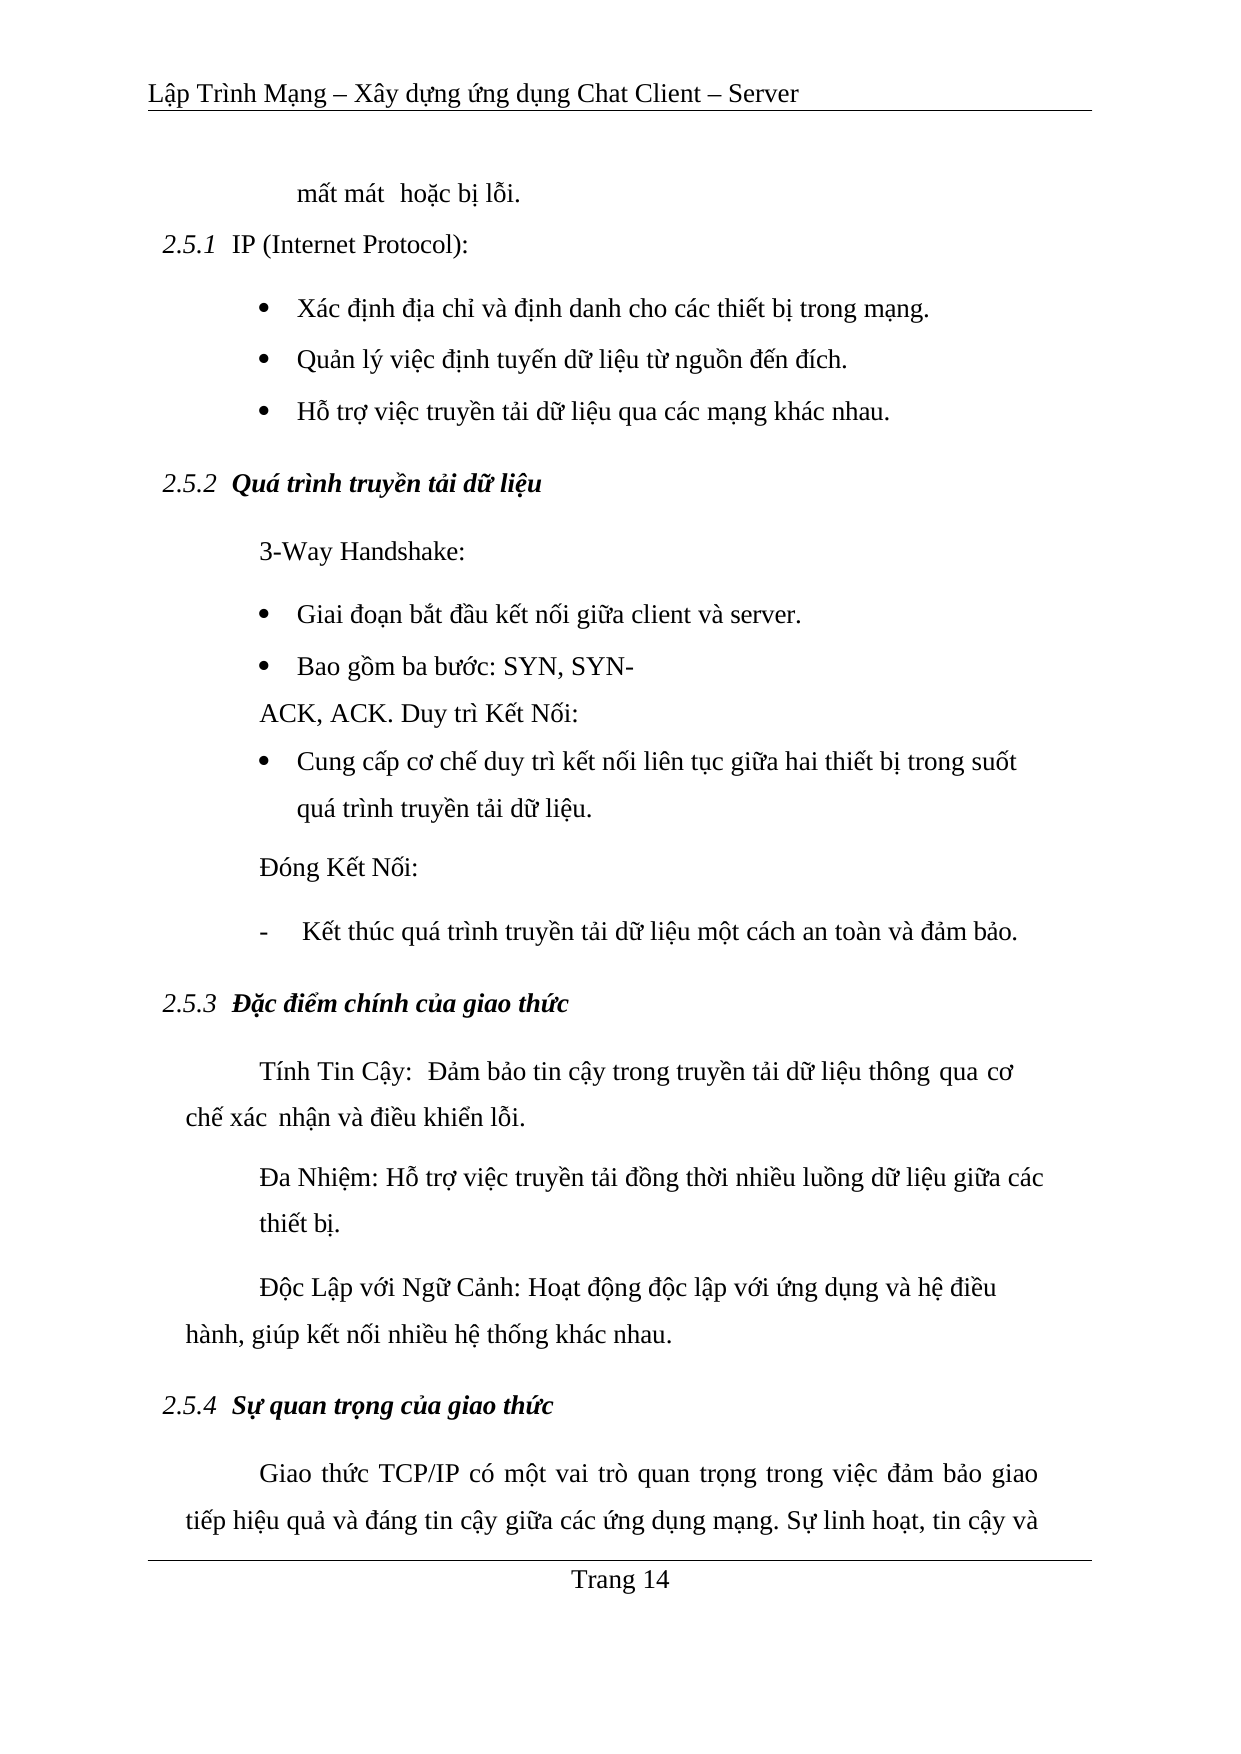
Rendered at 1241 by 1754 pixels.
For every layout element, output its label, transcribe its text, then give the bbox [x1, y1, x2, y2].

list Hỗ trợ việc truyền tải dữ liệu qua các mạng khác nhau. [259, 395, 1092, 426]
list Giai đoạn bắt đầu kết nối giữa client và server. [259, 599, 1092, 630]
list Bao gồm ba bước: SYN, SYN-ACK, ACK. Duy trì Kết Nối: [259, 650, 678, 728]
list Quản lý việc định tuyến dữ liệu từ nguồn đến đích. [259, 343, 1092, 375]
subtitle Đặc điểm chính của giao thức [162, 987, 1092, 1018]
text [185, 1457, 1039, 1535]
subtitle Quá trình truyền tải dữ liệu [162, 467, 1092, 498]
subtitle IP (Internet Protocol): [162, 228, 1092, 259]
list Xác định địa chỉ và định danh cho các thiết bị trong mạng. [259, 292, 1092, 323]
text Đóng Kết Nối: [259, 851, 1092, 882]
text Tính Tin Cậy: Đảm bảo tin cậy trong truyền tải dữ liệu thông qua cơ chế xác nhận và điều khiển lỗi. [185, 1054, 1039, 1132]
text Độc Lập với Ngữ Cảnh: Hoạt động độc lập với ứng dụng và hệ điều hành, giúp kết nối nhiều hệ thống khác nhau. [185, 1271, 1039, 1349]
text 3-Way Handshake: [259, 535, 1092, 566]
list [259, 177, 1039, 208]
list Cung cấp cơ chế duy trì kết nối liên tục giữa hai thiết bị trong suốt quá trình truyền tải dữ liệu. [259, 745, 1039, 823]
text Đa Nhiệm: Hỗ trợ việc truyền tải đồng thời nhiều luồng dữ liệu giữa các thiết bị. [259, 1161, 1092, 1238]
subtitle Sự quan trọng của giao thức [162, 1389, 1092, 1421]
list Kết thúc quá trình truyền tải dữ liệu một cách an toàn và đảm bảo. [259, 915, 1092, 946]
